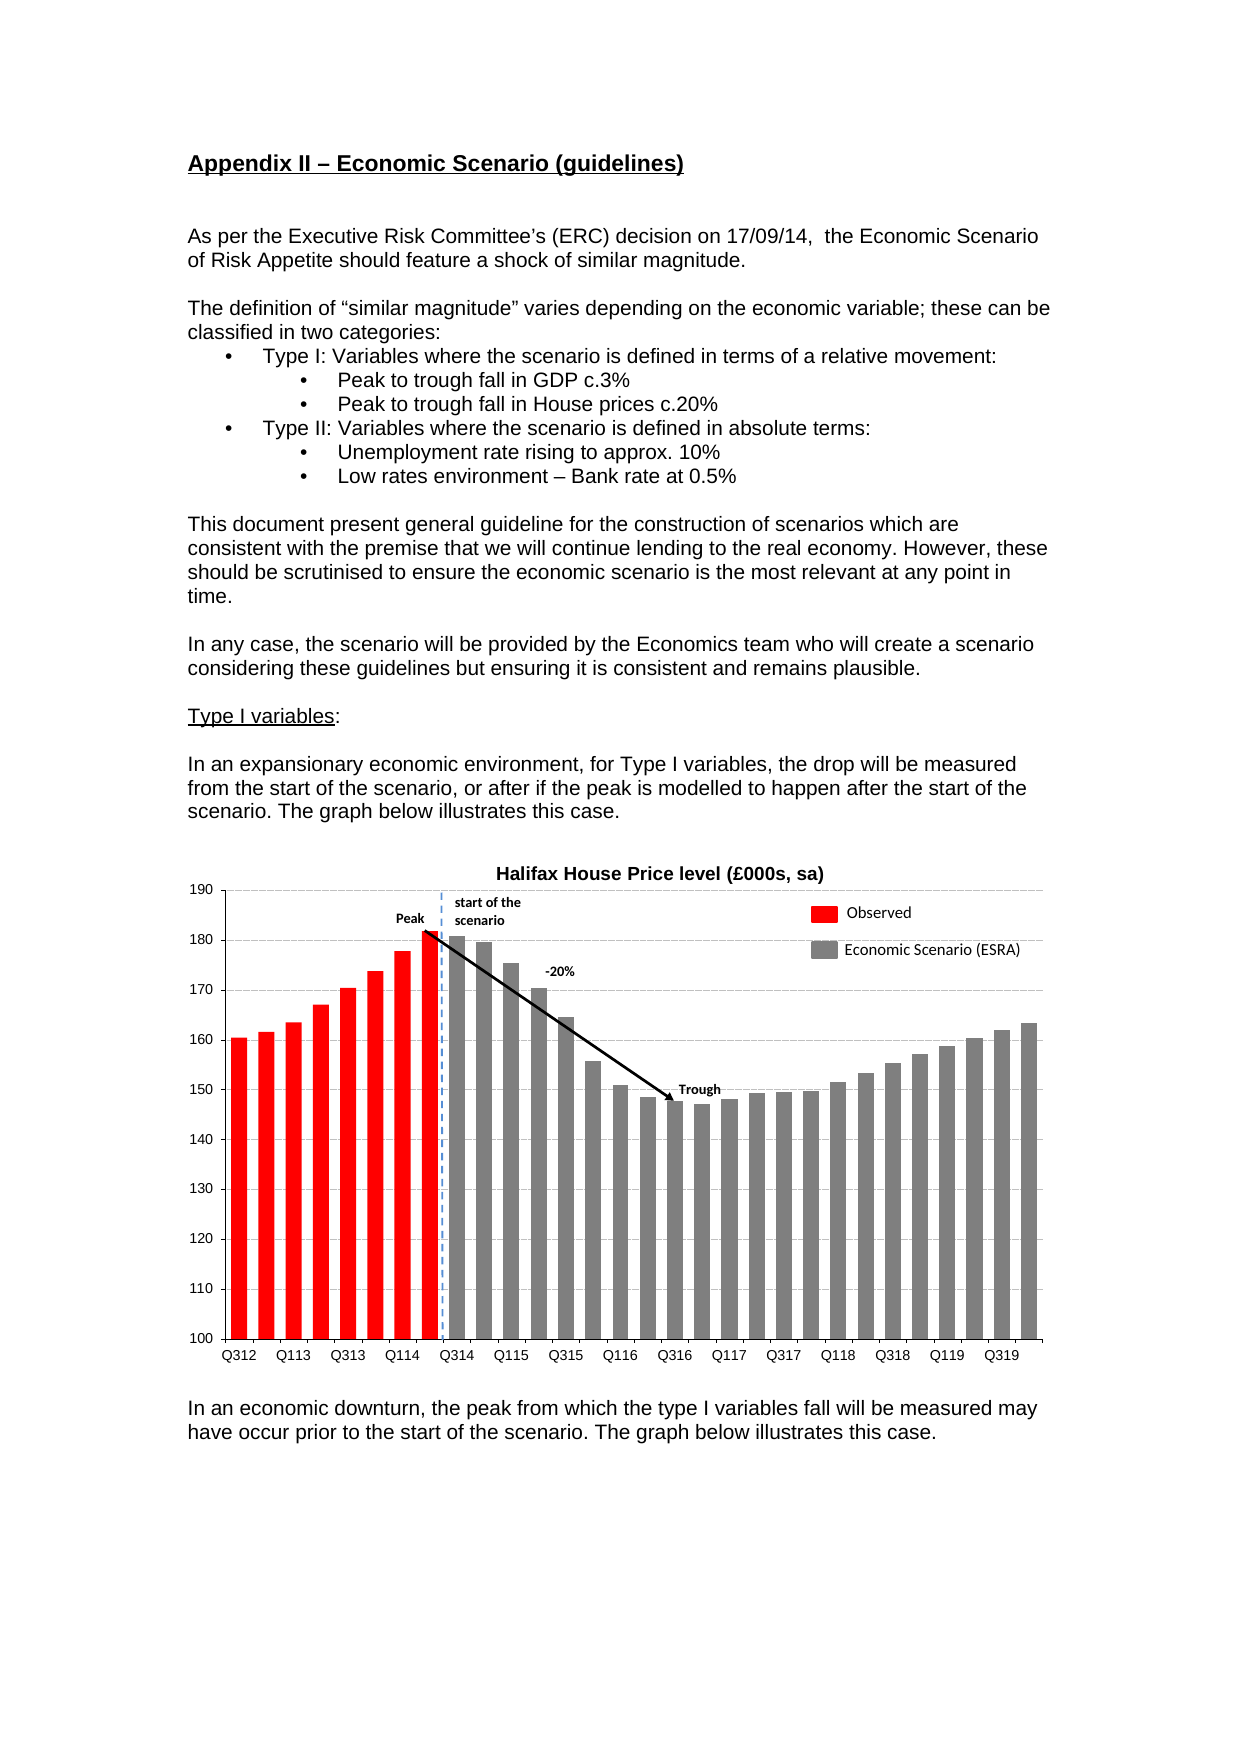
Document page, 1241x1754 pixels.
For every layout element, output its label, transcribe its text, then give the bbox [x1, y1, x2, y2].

text In an expansionary economic environment, for Type I variables, the drop will be measured from the start of the scenario, or after if the peak is modelled to happen after the start of the scenario. The graph below illustrates this case. [187, 751, 1053, 823]
list Type I: Variables where the scenario is defined in terms of a relative movement: [225, 344, 1053, 368]
text Type I variables: [187, 703, 1053, 727]
list Type II: Variables where the scenario is defined in absolute terms: [225, 416, 1053, 440]
text In an economic downturn, the peak from which the type I variables fall will be measured may have occur prior to the start of the scenario. The graph below illustrates this case. [187, 1396, 1053, 1444]
text As per the Executive Risk Committee’s (ERC) decision on 17/09/14, the Economic Scenario of Risk Appetite should feature a shock of similar magnitude. [187, 224, 1053, 272]
text In any case, the scenario will be provided by the Economics team who will create a scenario considering these guidelines but ensuring it is consistent and remains plausible. [187, 632, 1053, 679]
list Peak to trough fall in GDP c.3% [300, 368, 1053, 392]
text This document present general guideline for the construction of scenarios which are consistent with the premise that we will continue lending to the real economy. However, these should be scrutinised to ensure the economic scenario is the most relevant at any point in time. [187, 512, 1053, 608]
text Appendix II – Economic Scenario (guidelines) [187, 150, 1053, 176]
list Low rates environment – Bank rate at 0.5% [300, 464, 1053, 488]
list Peak to trough fall in House prices c.20% [300, 392, 1053, 416]
list Unemployment rate rising to approx. 10% [300, 440, 1053, 464]
text The definition of “similar magnitude” varies depending on the economic variable; these can be classified in two categories: [187, 296, 1053, 344]
